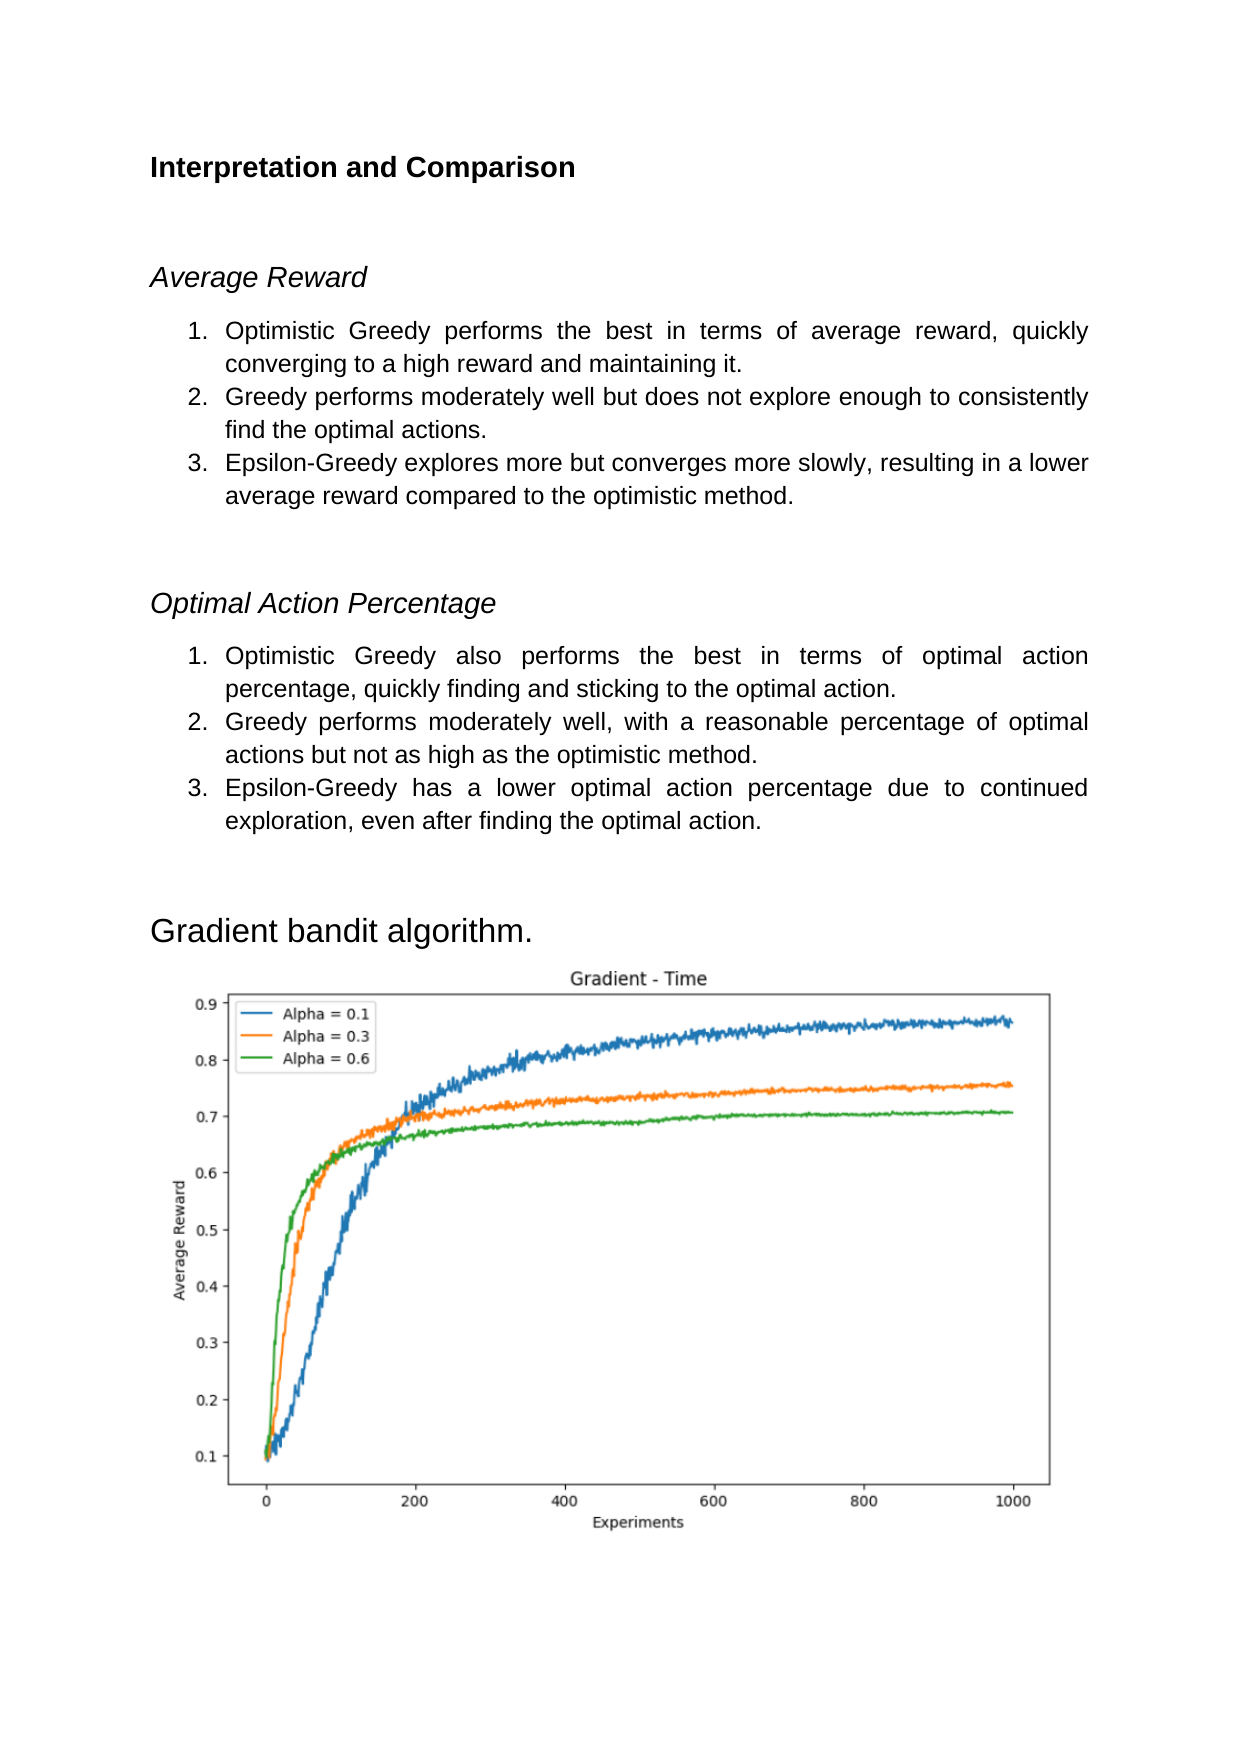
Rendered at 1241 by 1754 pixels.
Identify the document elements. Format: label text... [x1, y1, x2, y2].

list Optimistic Greedy also performs the best in terms of optimal action percentage, quickly finding and sticking to the optimal action. [187, 641, 1090, 703]
picture [150, 971, 1082, 1537]
list Greedy performs moderately well, with a reasonable percentage of optimal actions but not as high as the optimistic method. [187, 707, 1090, 769]
text Gradient bandit algorithm. [150, 911, 1090, 949]
text Interpretation and Comparison [150, 150, 1090, 183]
text Optimal Action Percentage [150, 586, 1090, 619]
list Greedy performs moderately well but does not explore enough to consistently find the optimal actions. [187, 382, 1090, 443]
list Epsilon-Greedy has a lower optimal action percentage due to continued exploration, even after finding the optimal action. [187, 773, 1090, 835]
list Epsilon-Greedy explores more but converges more slowly, resulting in a lower average reward compared to the optimistic method. [187, 448, 1090, 509]
list Optimistic Greedy performs the best in terms of average reward, quickly converging to a high reward and maintaining it. [187, 316, 1090, 377]
text Average Reward [150, 260, 1090, 294]
